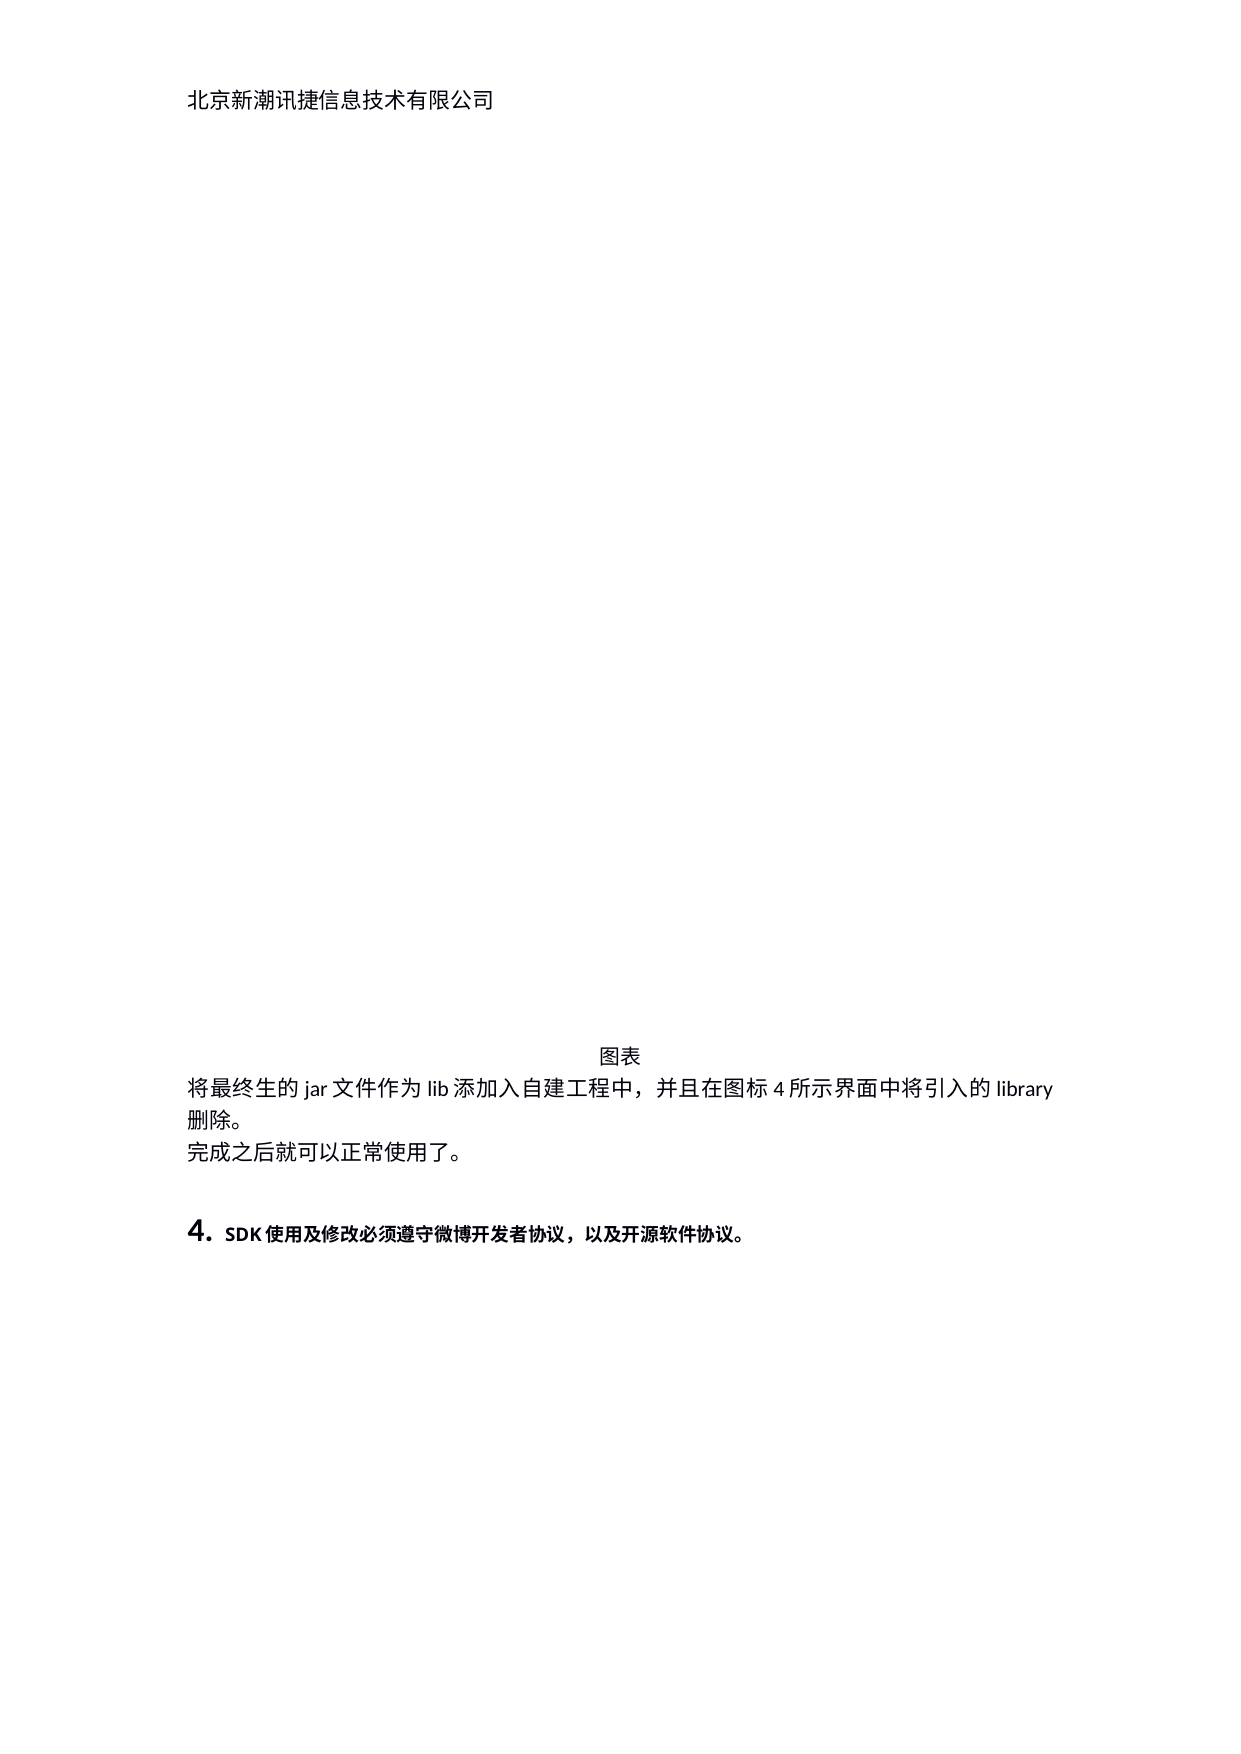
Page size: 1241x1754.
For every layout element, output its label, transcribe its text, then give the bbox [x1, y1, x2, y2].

text 图表 [187, 1039, 1053, 1072]
list SDK使用及修改必须遵守微博开发者协议，以及开源软件协议。 [187, 1197, 1053, 1262]
text 完成之后就可以正常使用了。 [187, 1137, 1053, 1169]
text 将最终生的jar文件作为lib添加入自建工程中，并且在图标4所示界面中将引入的library 删除。 [187, 1072, 1053, 1137]
